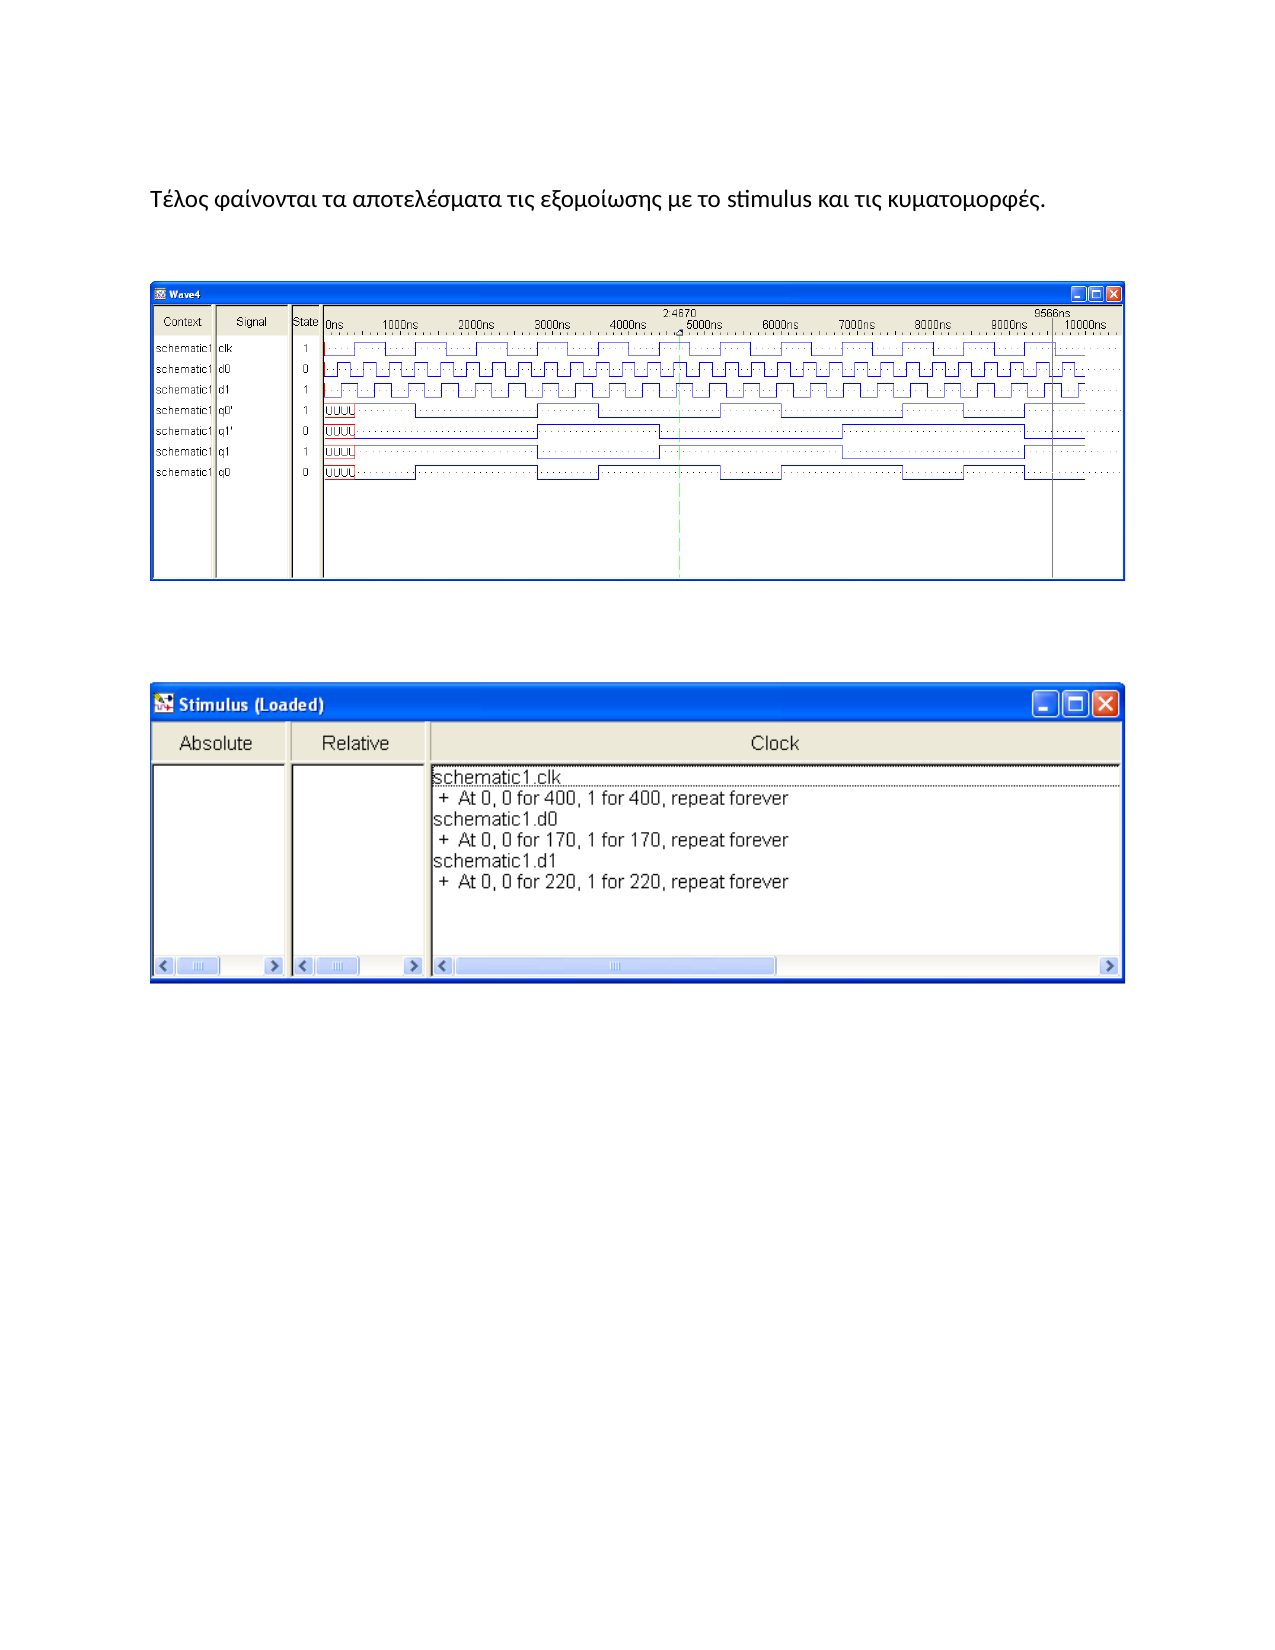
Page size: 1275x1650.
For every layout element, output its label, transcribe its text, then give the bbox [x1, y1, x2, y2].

picture [150, 281, 1125, 581]
text Τέλος φαίνονται τα αποτελέσματα τις εξομοίωσης με το stimulus και τις κυματομορφές. [150, 183, 1125, 213]
picture [150, 681, 1125, 985]
